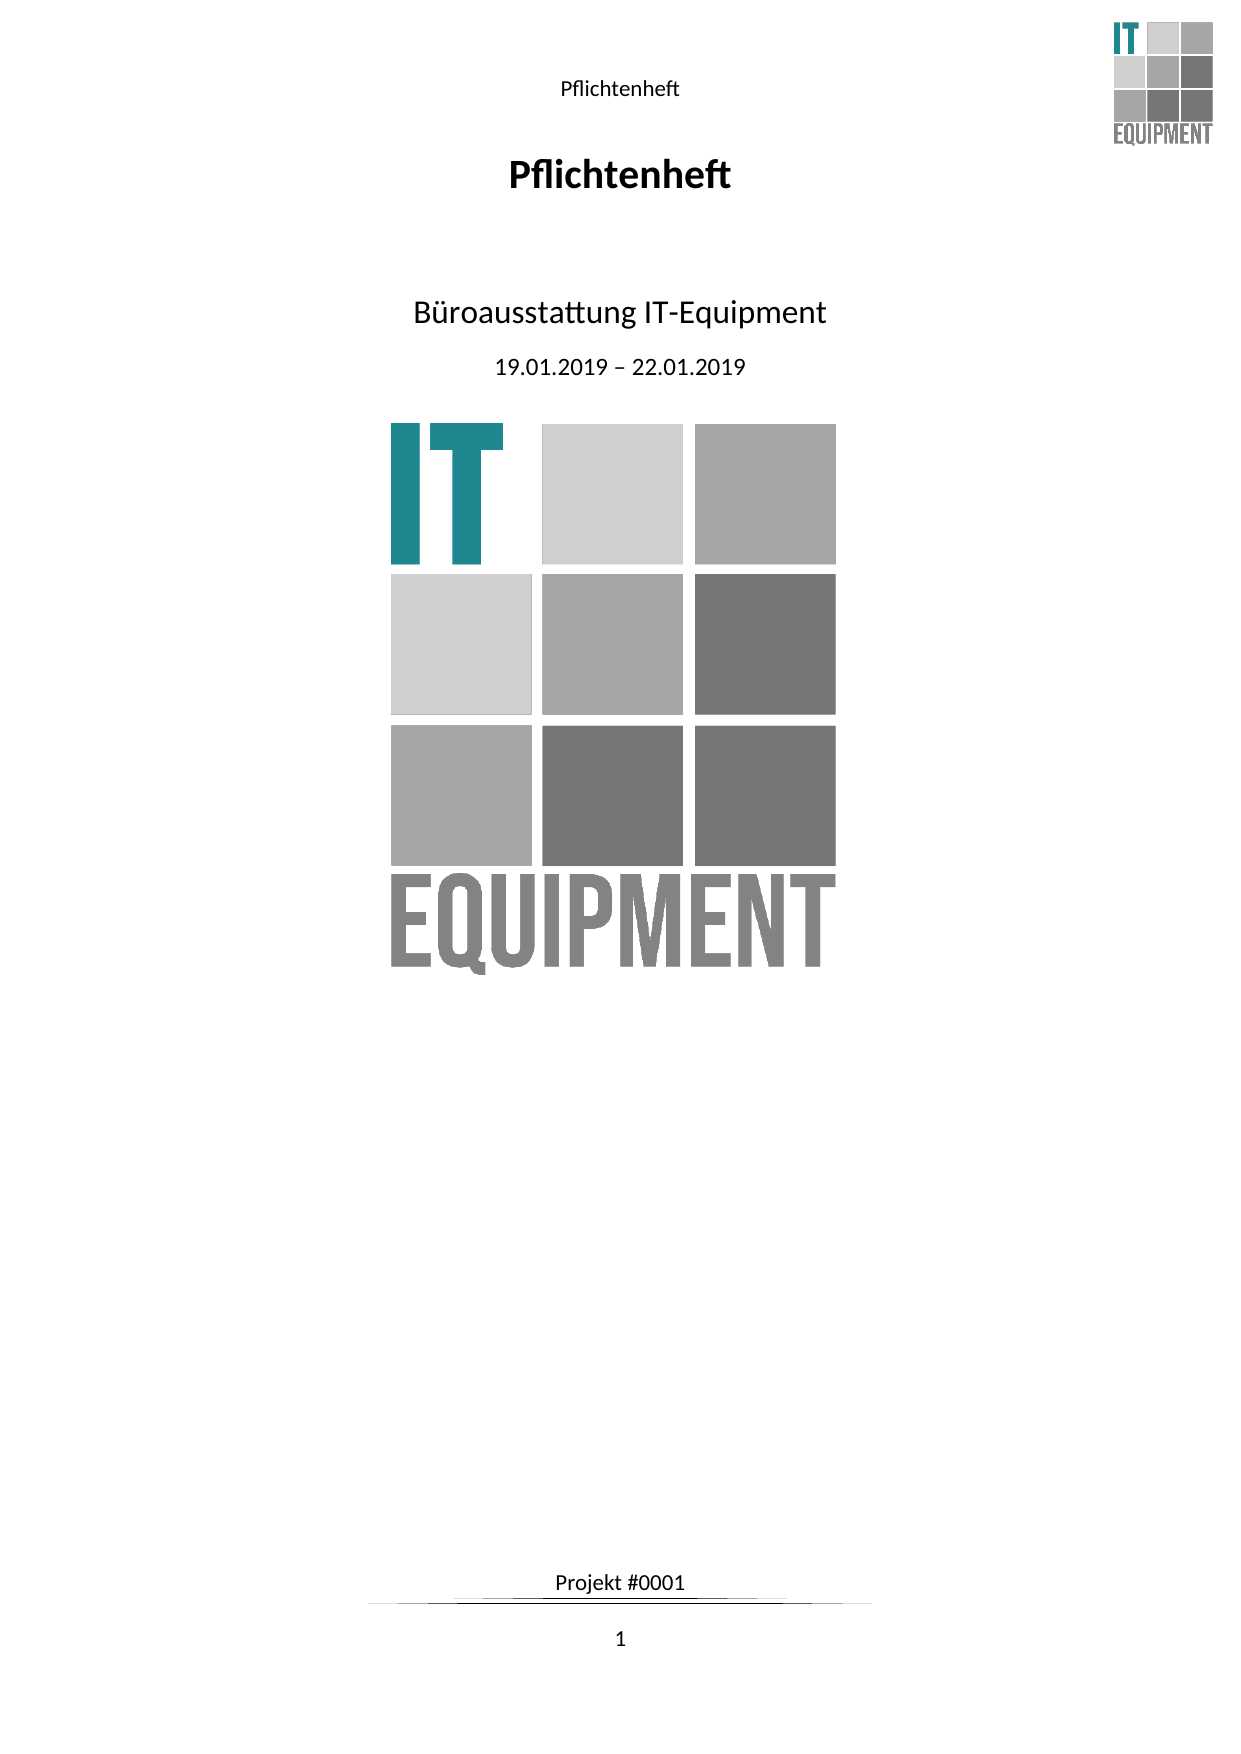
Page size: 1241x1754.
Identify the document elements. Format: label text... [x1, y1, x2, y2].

text Büroausstattung IT-Equipment [148, 291, 1093, 331]
picture [379, 414, 952, 986]
picture [1111, 21, 1224, 146]
text 19.01.2019 – 22.01.2019 [148, 351, 1093, 382]
text Pflichtenheft [148, 148, 1093, 198]
